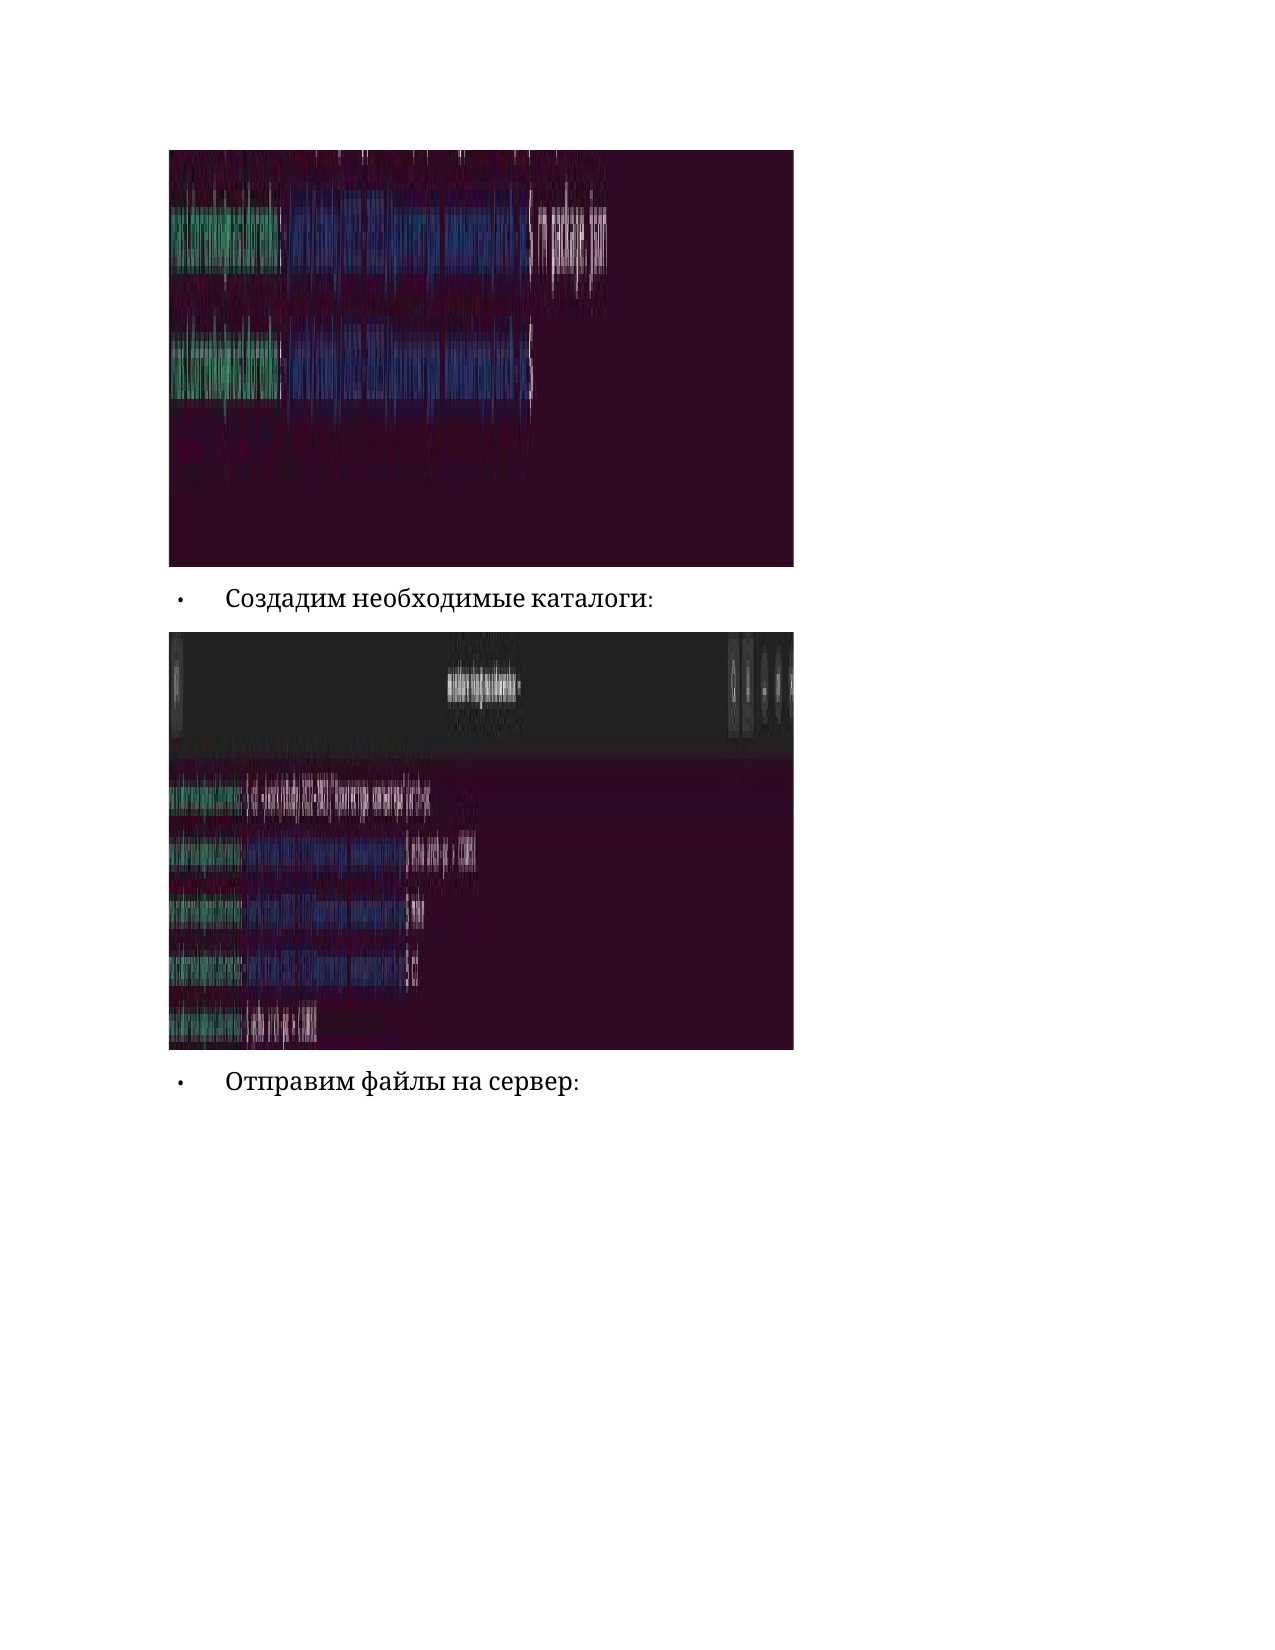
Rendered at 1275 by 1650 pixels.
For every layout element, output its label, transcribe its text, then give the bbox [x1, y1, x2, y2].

list Создадим необходимые каталоги: [175, 585, 1125, 614]
list Отправим файлы на сервер: [175, 1068, 1125, 1097]
